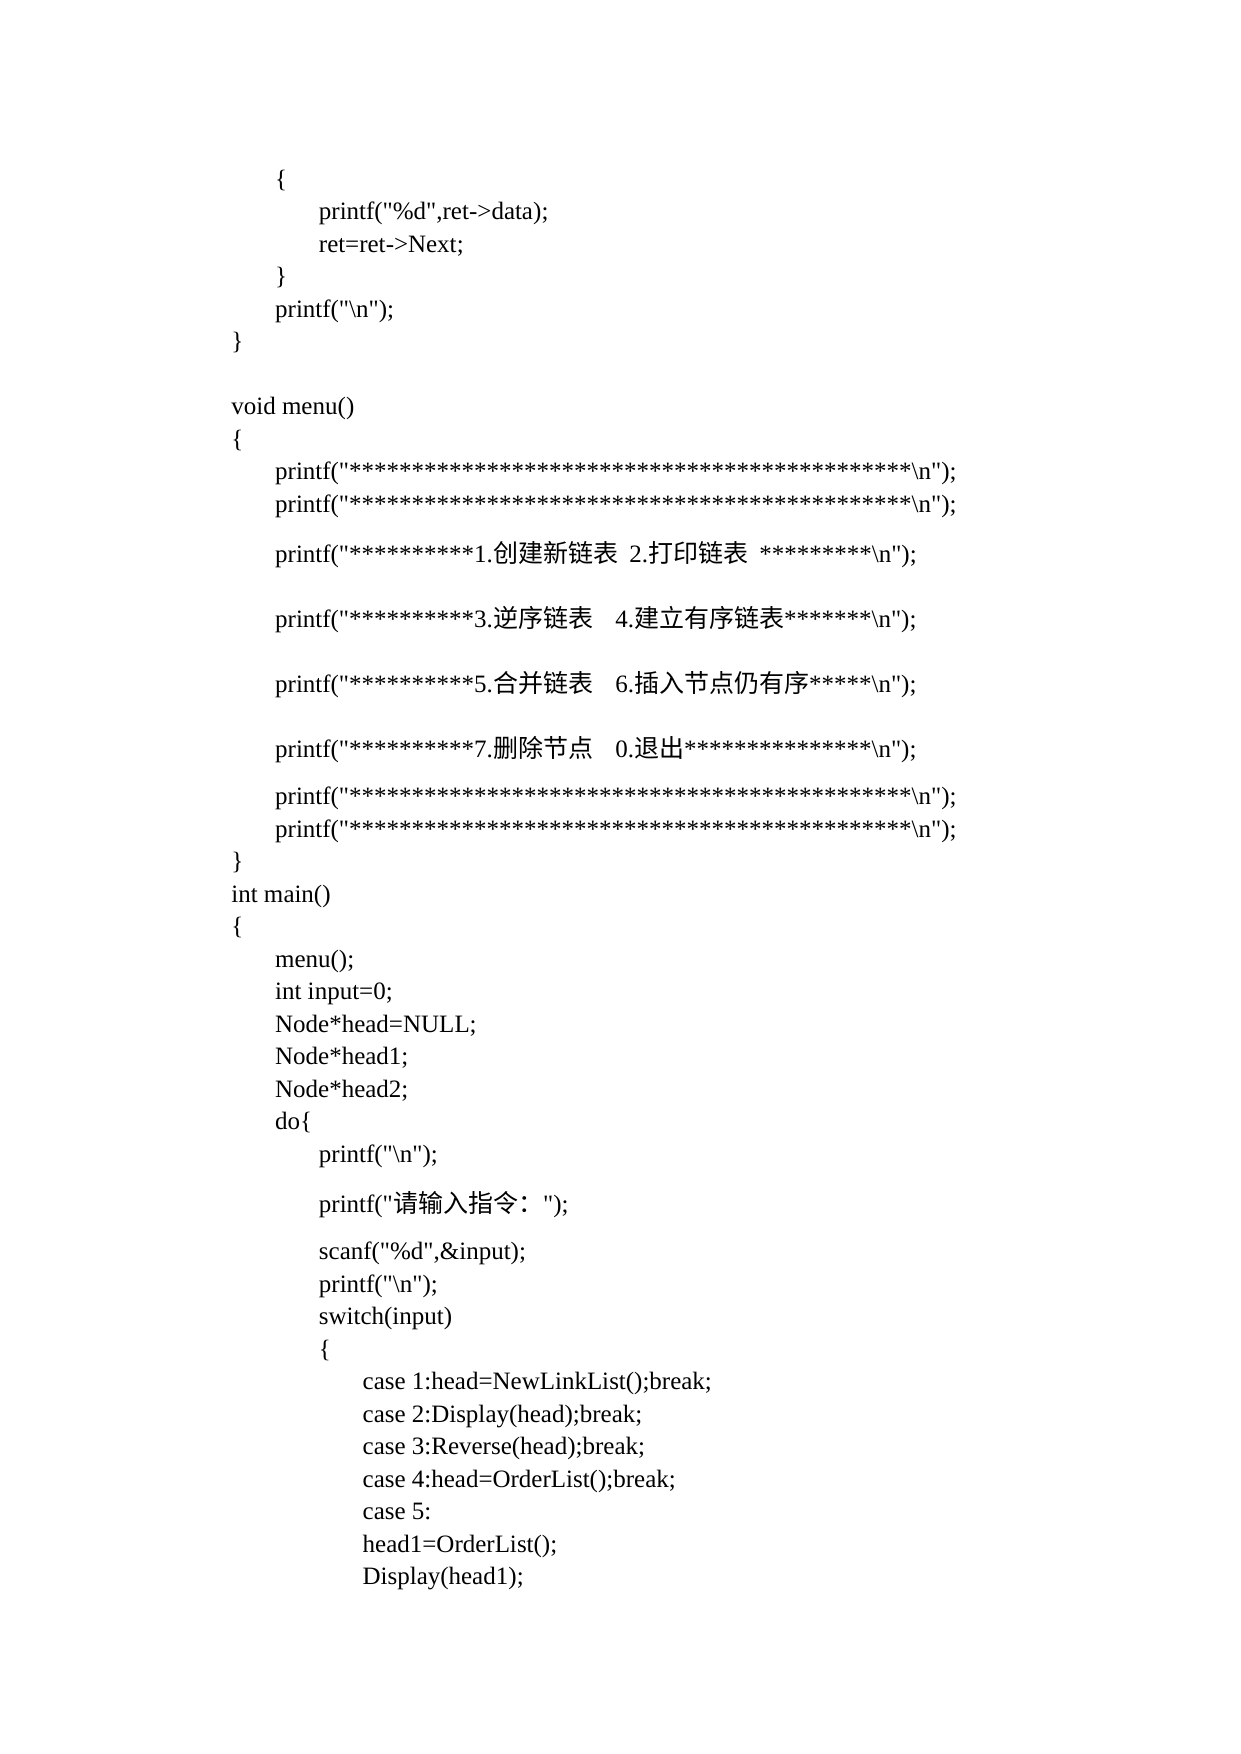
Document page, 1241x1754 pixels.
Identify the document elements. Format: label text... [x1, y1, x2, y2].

text case 3:Reverse(head);break; [231, 1429, 1053, 1462]
text } [231, 844, 1053, 877]
text printf("请输入指令："); [231, 1169, 1053, 1234]
text printf("**********1.创建新链表 2.打印链表 *********\n"); [231, 519, 1053, 584]
text case 2:Display(head);break; [231, 1397, 1053, 1429]
text { [231, 1332, 1053, 1364]
text void menu() [231, 389, 1053, 422]
text ret=ret->Next; [231, 227, 1053, 259]
text printf("%d",ret->data); [231, 194, 1053, 227]
text } [231, 259, 1053, 292]
text scanf("%d",&input); [231, 1234, 1053, 1267]
text printf("*********************************************\n"); [231, 487, 1053, 519]
text printf("**********7.删除节点 0.退出***************\n"); [231, 714, 1053, 779]
text { [231, 422, 1053, 454]
text printf("*********************************************\n"); [231, 454, 1053, 487]
text do{ [231, 1104, 1053, 1137]
text printf("\n"); [231, 1137, 1053, 1169]
text Node*head2; [231, 1072, 1053, 1104]
text printf("*********************************************\n"); [231, 812, 1053, 844]
text Node*head1; [231, 1039, 1053, 1072]
text } [231, 324, 1053, 357]
text printf("\n"); [231, 1267, 1053, 1299]
text { [231, 909, 1053, 942]
text switch(input) [231, 1299, 1053, 1332]
text int input=0; [231, 974, 1053, 1007]
text head1=OrderList(); [231, 1527, 1053, 1559]
text menu(); [231, 942, 1053, 974]
text int main() [231, 877, 1053, 909]
text case 4:head=OrderList();break; [231, 1462, 1053, 1494]
text { [231, 162, 1053, 194]
text printf("\n"); [231, 292, 1053, 324]
text case 5: [231, 1494, 1053, 1527]
text printf("*********************************************\n"); [231, 779, 1053, 812]
text printf("**********3.逆序链表 4.建立有序链表*******\n"); [231, 584, 1053, 649]
text printf("**********5.合并链表 6.插入节点仍有序*****\n"); [231, 649, 1053, 714]
text Node*head=NULL; [231, 1007, 1053, 1039]
text Display(head1); [231, 1559, 1053, 1592]
text case 1:head=NewLinkList();break; [231, 1364, 1053, 1397]
